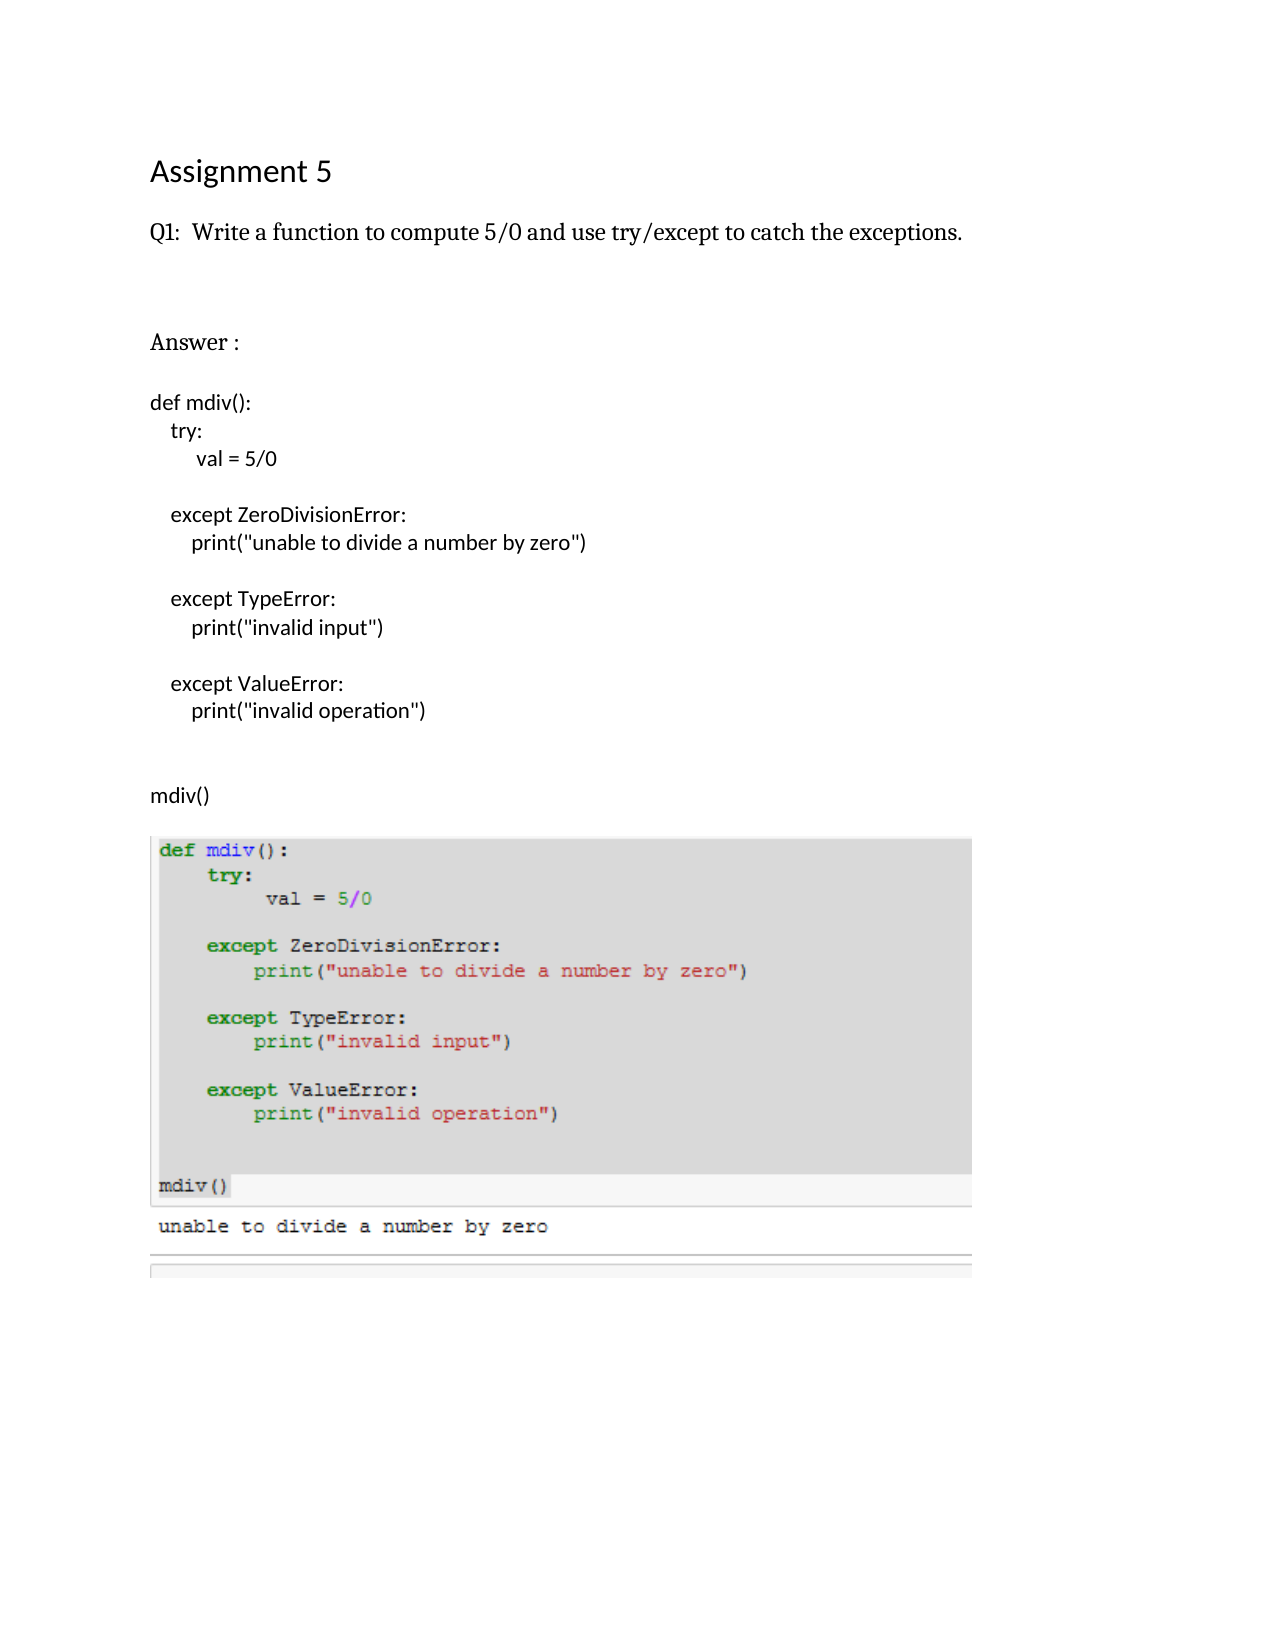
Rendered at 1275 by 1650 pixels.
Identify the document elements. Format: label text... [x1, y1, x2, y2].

text except TypeError: [150, 584, 1125, 613]
text try: [150, 416, 1125, 444]
text val = 5/0 [150, 444, 1125, 472]
text Assignment 5 [150, 150, 1125, 191]
text print("invalid input") [150, 613, 1125, 641]
picture [150, 836, 972, 1278]
subtitle Answer : [150, 327, 1125, 356]
text mdiv() [150, 781, 1125, 809]
text except ValueError: [150, 669, 1125, 697]
text print("invalid operation") [150, 697, 1125, 725]
text except ZeroDivisionError: [150, 501, 1125, 528]
subtitle Q1: Write a function to compute 5/0 and use try/except to catch the exceptions. [150, 218, 1125, 246]
text print("unable to divide a number by zero") [150, 528, 1125, 557]
text def mdiv(): [150, 388, 1125, 416]
